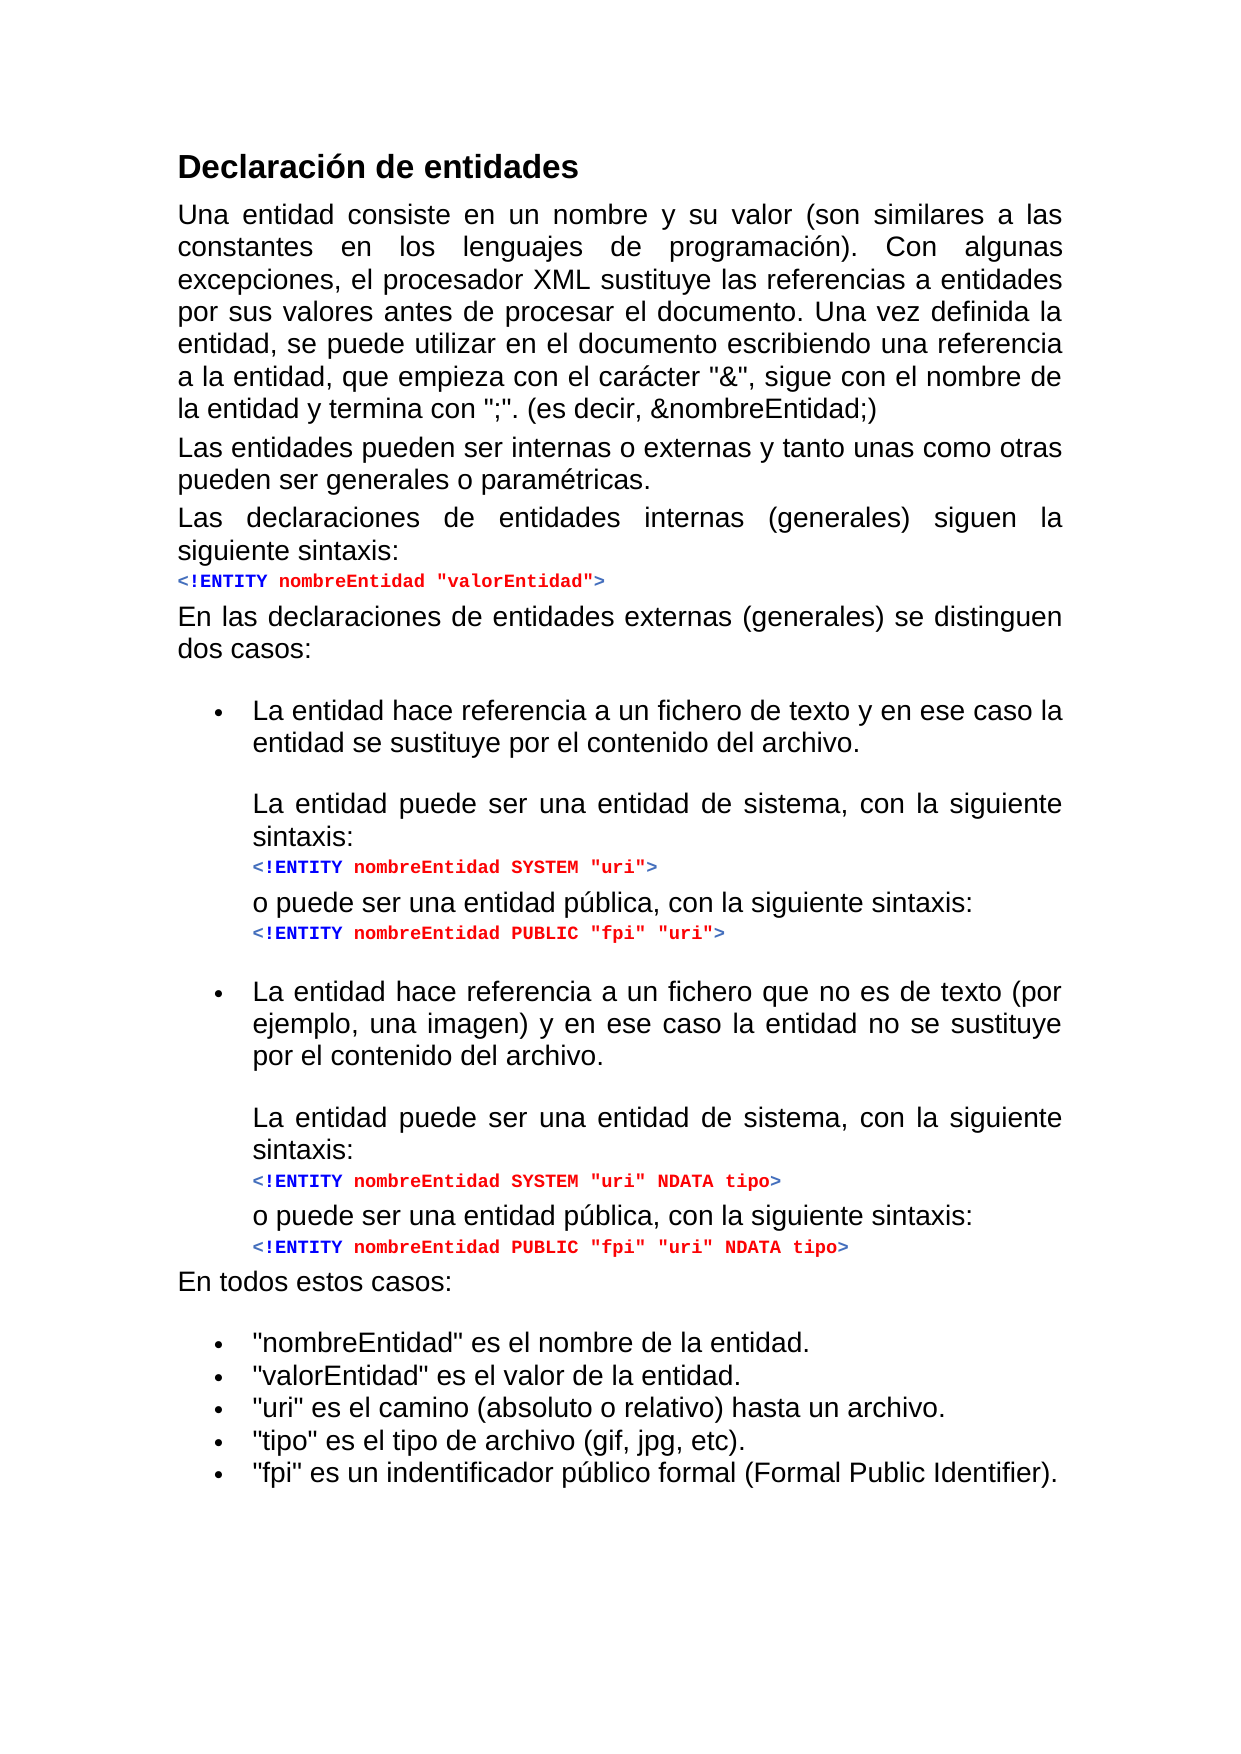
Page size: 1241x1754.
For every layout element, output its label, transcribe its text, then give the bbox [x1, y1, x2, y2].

list La entidad hace referencia a un fichero de texto y en ese caso la entidad se sustituye por el contenido del archivo. [215, 693, 1063, 758]
text o puede ser una entidad pública, con la siguiente sintaxis: [252, 886, 1063, 918]
text o puede ser una entidad pública, con la siguiente sintaxis: [252, 1199, 1063, 1231]
list La entidad hace referencia a un fichero que no es de texto (por ejemplo, una imagen) y en ese caso la entidad no se sustituye por el contenido del archivo. [215, 974, 1063, 1072]
list "nombreEntidad" es el nombre de la entidad. [215, 1326, 1063, 1359]
text Las declaraciones de entidades internas (generales) siguen la siguiente sintaxis: [177, 501, 1063, 566]
list "valorEntidad" es el valor de la entidad. [215, 1359, 1063, 1391]
list "tipo" es el tipo de archivo (gif, jpg, etc). [215, 1423, 1063, 1456]
list "fpi" es un indentificador público formal (Formal Public Identifier). [215, 1456, 1063, 1488]
text Las entidades pueden ser internas o externas y tanto unas como otras pueden ser generales o paramétricas. [177, 431, 1063, 495]
text <!ENTITY nombreEntidad "valorEntidad"> [177, 572, 1063, 593]
subtitle Declaración de entidades [177, 148, 1063, 186]
text <!ENTITY nombreEntidad SYSTEM "uri"> [252, 858, 1063, 879]
text En todos estos casos: [177, 1265, 1063, 1297]
text <!ENTITY nombreEntidad PUBLIC "fpi" "uri"> [252, 924, 1063, 945]
text Una entidad consiste en un nombre y su valor (son similares a las constantes en los lenguajes de programación). Con algunas excepciones, el procesador XML sustituye las referencias a entidades por sus valores antes de procesar el documento. Una vez definida la entidad, se puede utilizar en el documento escribiendo una referencia a la entidad, que empieza con el carácter "&", sigue con el nombre de la entidad y termina con ";". (es decir, &nombreEntidad;) [177, 198, 1063, 424]
text La entidad puede ser una entidad de sistema, con la siguiente sintaxis: [252, 1101, 1063, 1166]
list "uri" es el camino (absoluto o relativo) hasta un archivo. [215, 1391, 1063, 1423]
text <!ENTITY nombreEntidad PUBLIC "fpi" "uri" NDATA tipo> [252, 1237, 1063, 1259]
text <!ENTITY nombreEntidad SYSTEM "uri" NDATA tipo> [252, 1172, 1063, 1193]
text La entidad puede ser una entidad de sistema, con la siguiente sintaxis: [252, 787, 1063, 852]
text En las declaraciones de entidades externas (generales) se distinguen dos casos: [177, 599, 1063, 664]
